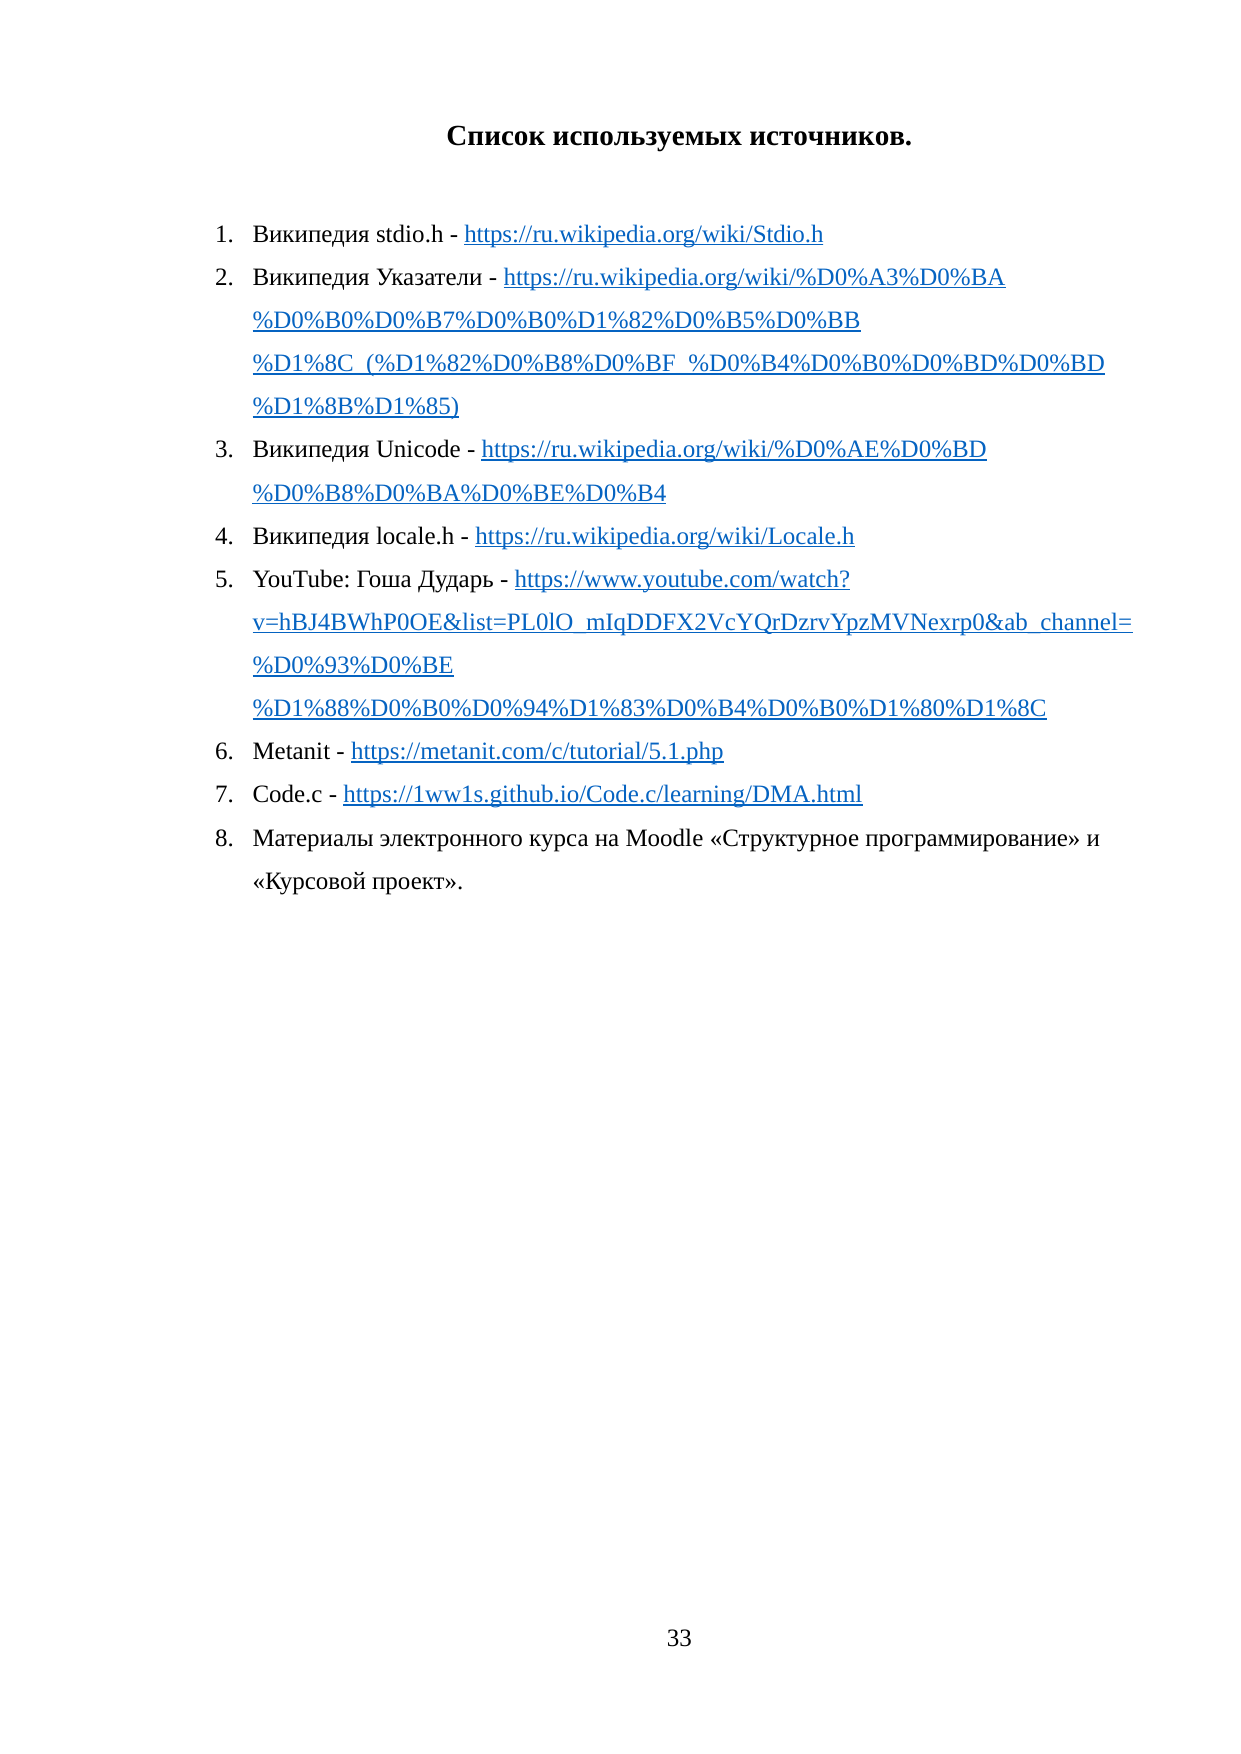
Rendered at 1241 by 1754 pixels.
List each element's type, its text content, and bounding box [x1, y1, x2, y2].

list Википедия Unicode - https://ru.wikipedia.org/wiki/%D0%AE%D0%BD%D0%B8%D0%BA%D0%BE%D0%B4 [215, 434, 1181, 506]
list Code.c - https://1ww1s.github.io/Code.c/learning/DMA.html [215, 779, 1181, 808]
list Metanit - https://metanit.com/c/tutorial/5.1.php [215, 736, 1181, 765]
list Материалы электронного курса на Moodle «Структурное программирование» и «Курсовой проект». [215, 823, 1181, 894]
list YouTube: Гоша Дударь - https://www.youtube.com/watch?v=hBJ4BWhP0OE&list=PL0lO_mIqDDFX2VcYQrDzrvYpzMVNexrp0&ab_channel=%D0%93%D0%BE%D1%88%D0%B0%D0%94%D1%83%D0%B4%D0%B0%D1%80%D1%8C [215, 564, 1181, 722]
list Википедия locale.h - https://ru.wikipedia.org/wiki/Locale.h [215, 521, 1181, 549]
list Википедия Указатели - https://ru.wikipedia.org/wiki/%D0%A3%D0%BA%D0%B0%D0%B7%D0%B0%D1%82%D0%B5%D0%BB%D1%8C_(%D1%82%D0%B8%D0%BF_%D0%B4%D0%B0%D0%BD%D0%BD%D1%8B%D1%85) [215, 262, 1181, 420]
list Википедия stdio.h - https://ru.wikipedia.org/wiki/Stdio.h [215, 219, 1181, 248]
text Список используемых источников. [177, 118, 1181, 152]
